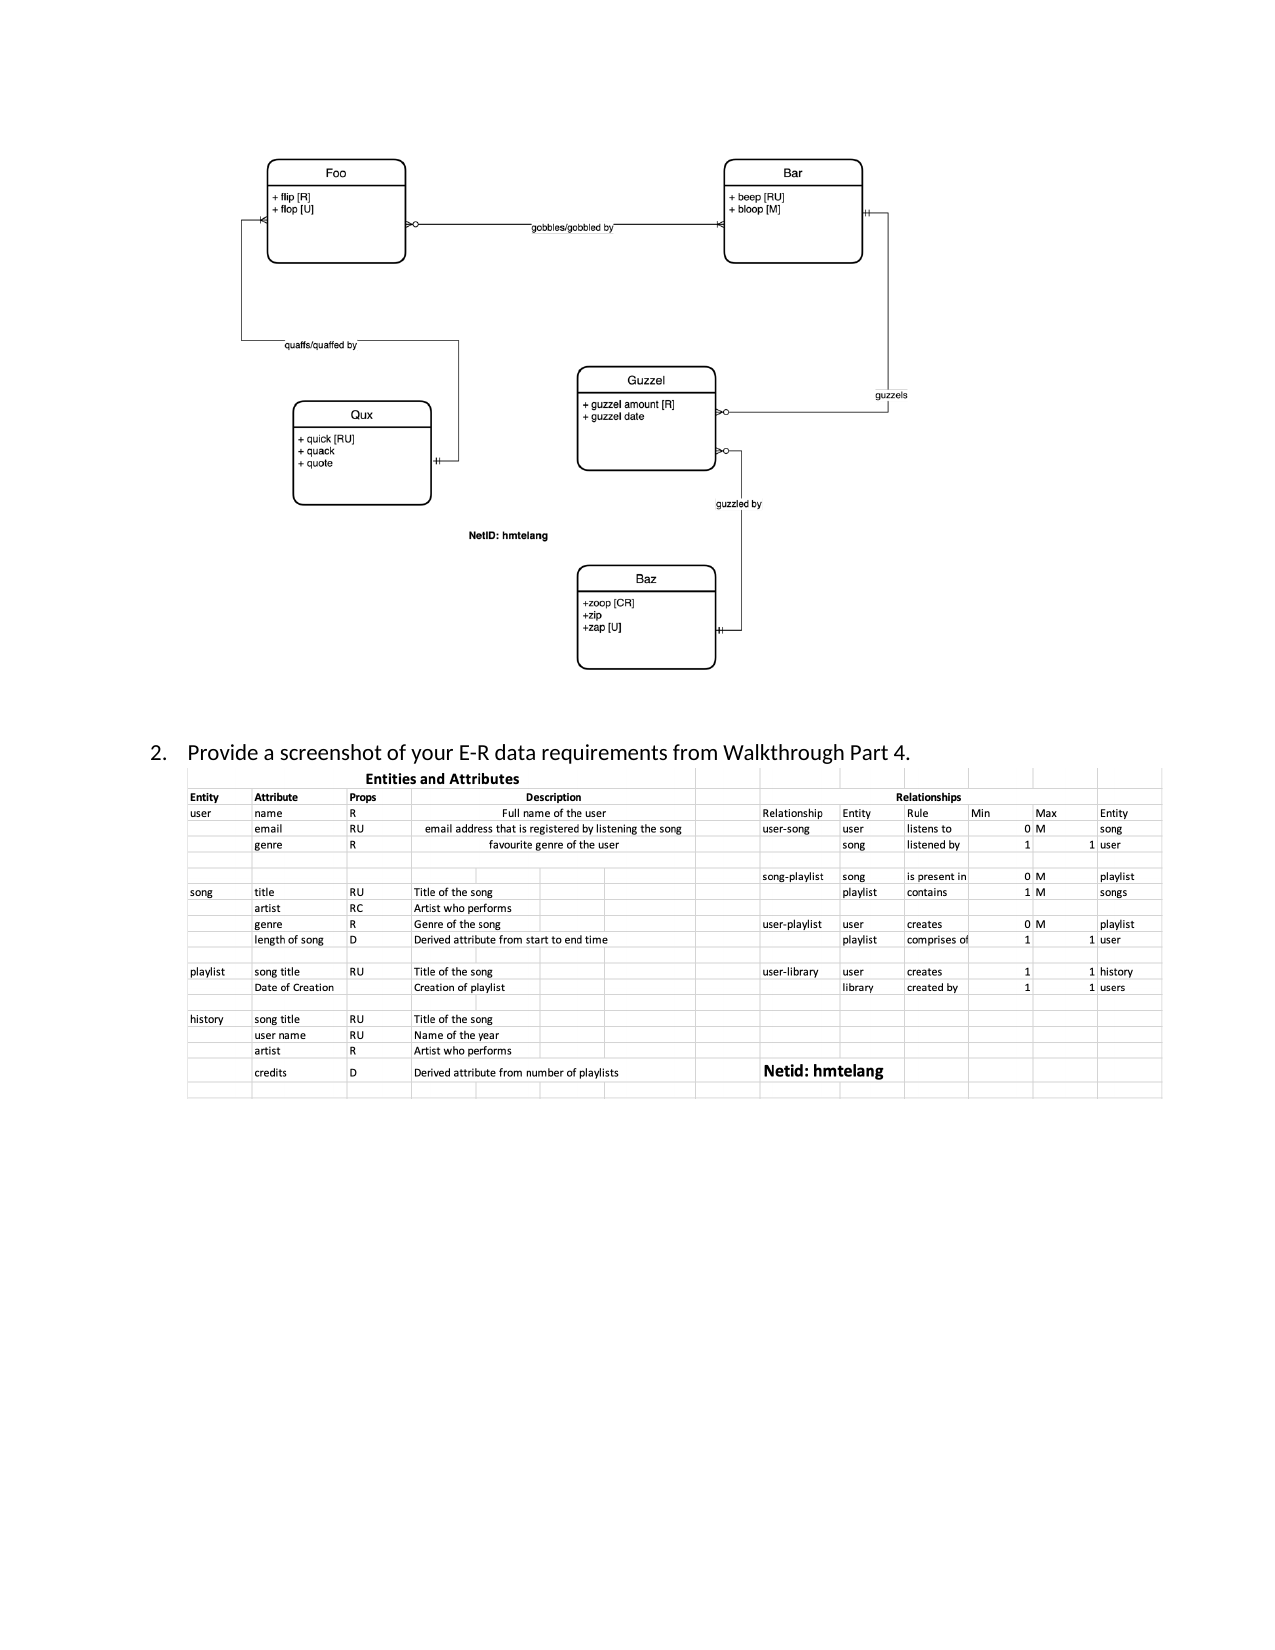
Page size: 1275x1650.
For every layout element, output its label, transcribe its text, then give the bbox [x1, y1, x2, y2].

picture [187, 768, 1163, 1099]
picture [225, 150, 916, 678]
